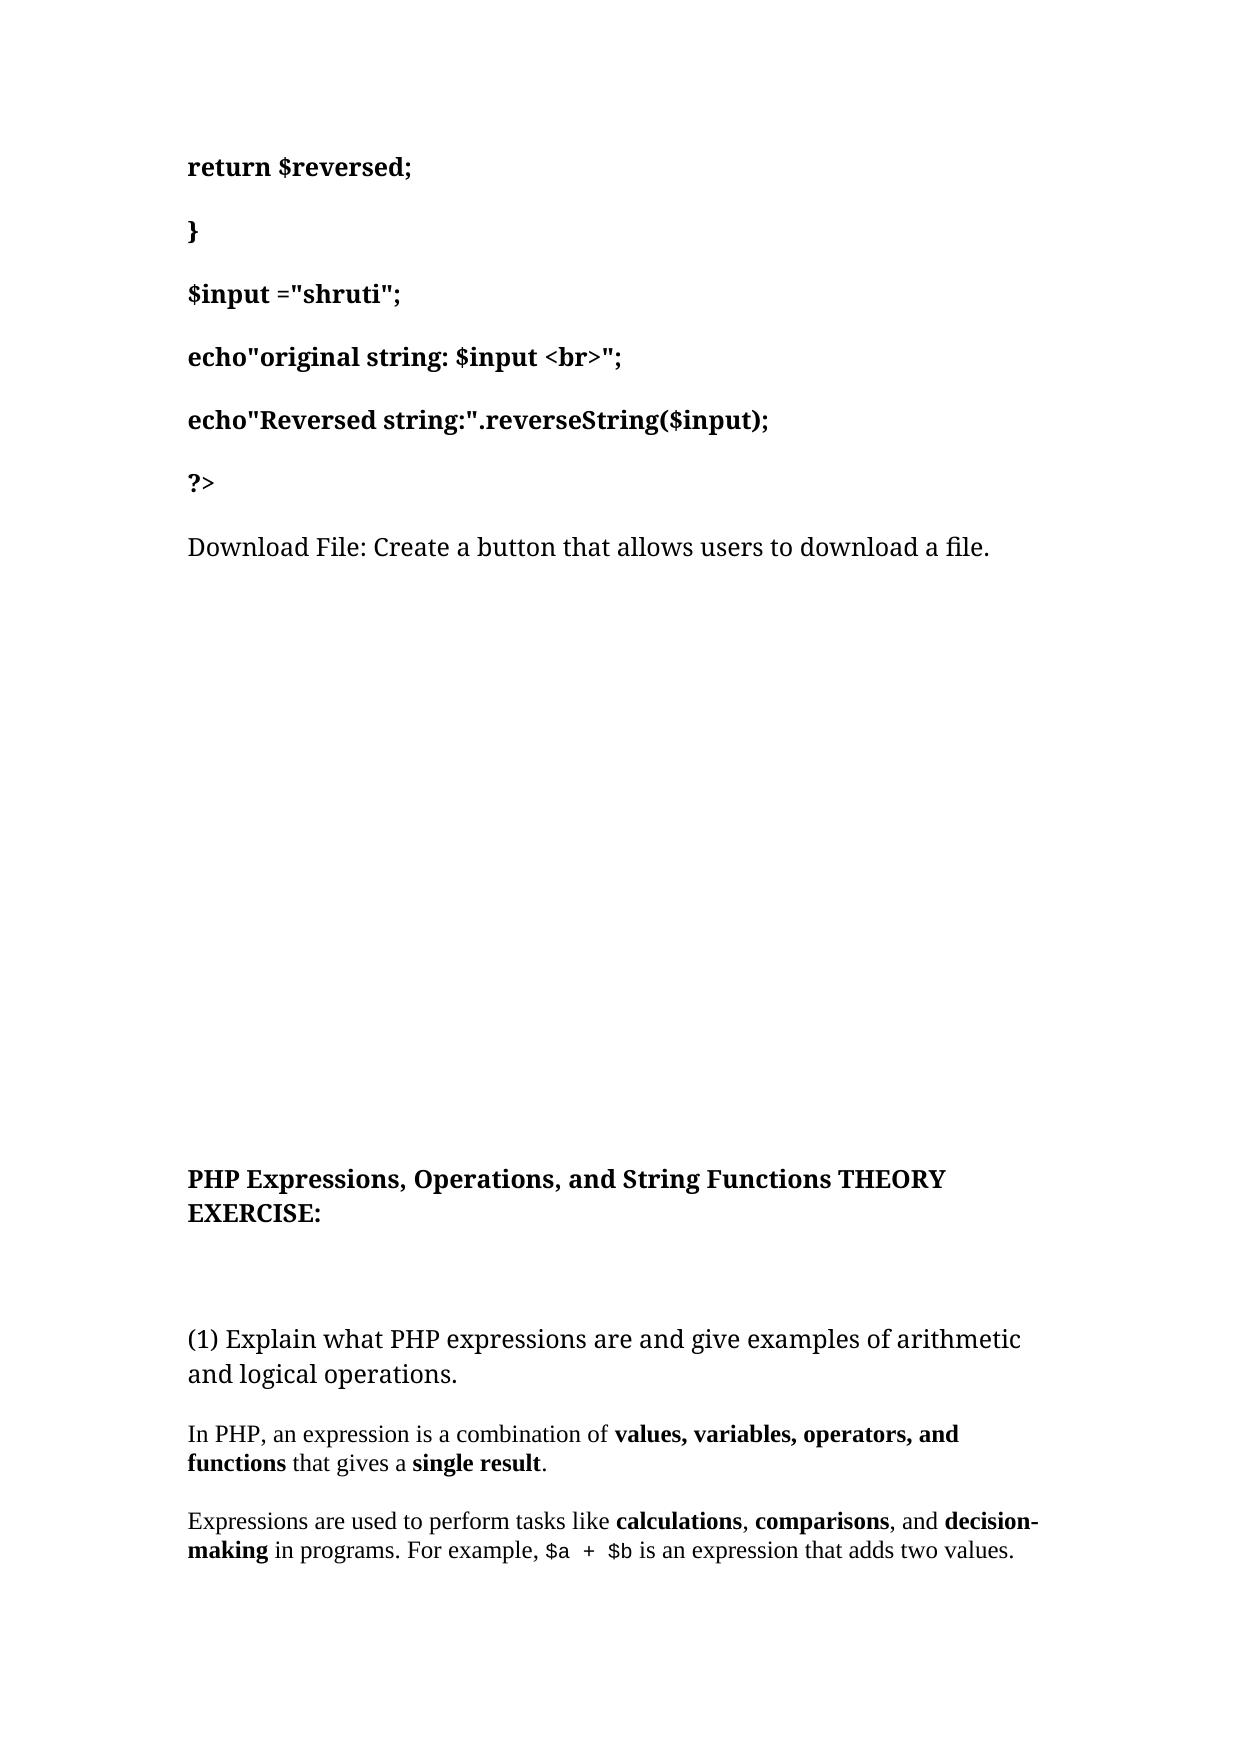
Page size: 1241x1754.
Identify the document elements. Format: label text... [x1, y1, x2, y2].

list echo"original string: $input <br>"; [187, 340, 1053, 374]
list ?> [187, 466, 1053, 500]
list echo"Reversed string:".reverseString($input); [187, 403, 1053, 437]
text Expressions are used to perform tasks like calculations, comparisons, and decision-making in programs. For example, $a + $b is an expression that adds two values. [187, 1506, 1053, 1564]
list Explain what PHP expressions are and give examples of arithmetic and logical operations. [187, 1322, 1053, 1390]
list } [187, 213, 1053, 247]
list return $reversed; [187, 150, 1053, 184]
list PHP Expressions, Operations, and String Functions THEORY EXERCISE: [187, 1162, 1053, 1230]
list $input ="shruti"; [187, 276, 1053, 311]
text In PHP, an expression is a combination of values, variables, operators, and functions that gives a single result. [187, 1419, 1053, 1477]
list Download File: Create a button that allows users to download a file. [187, 529, 1053, 563]
